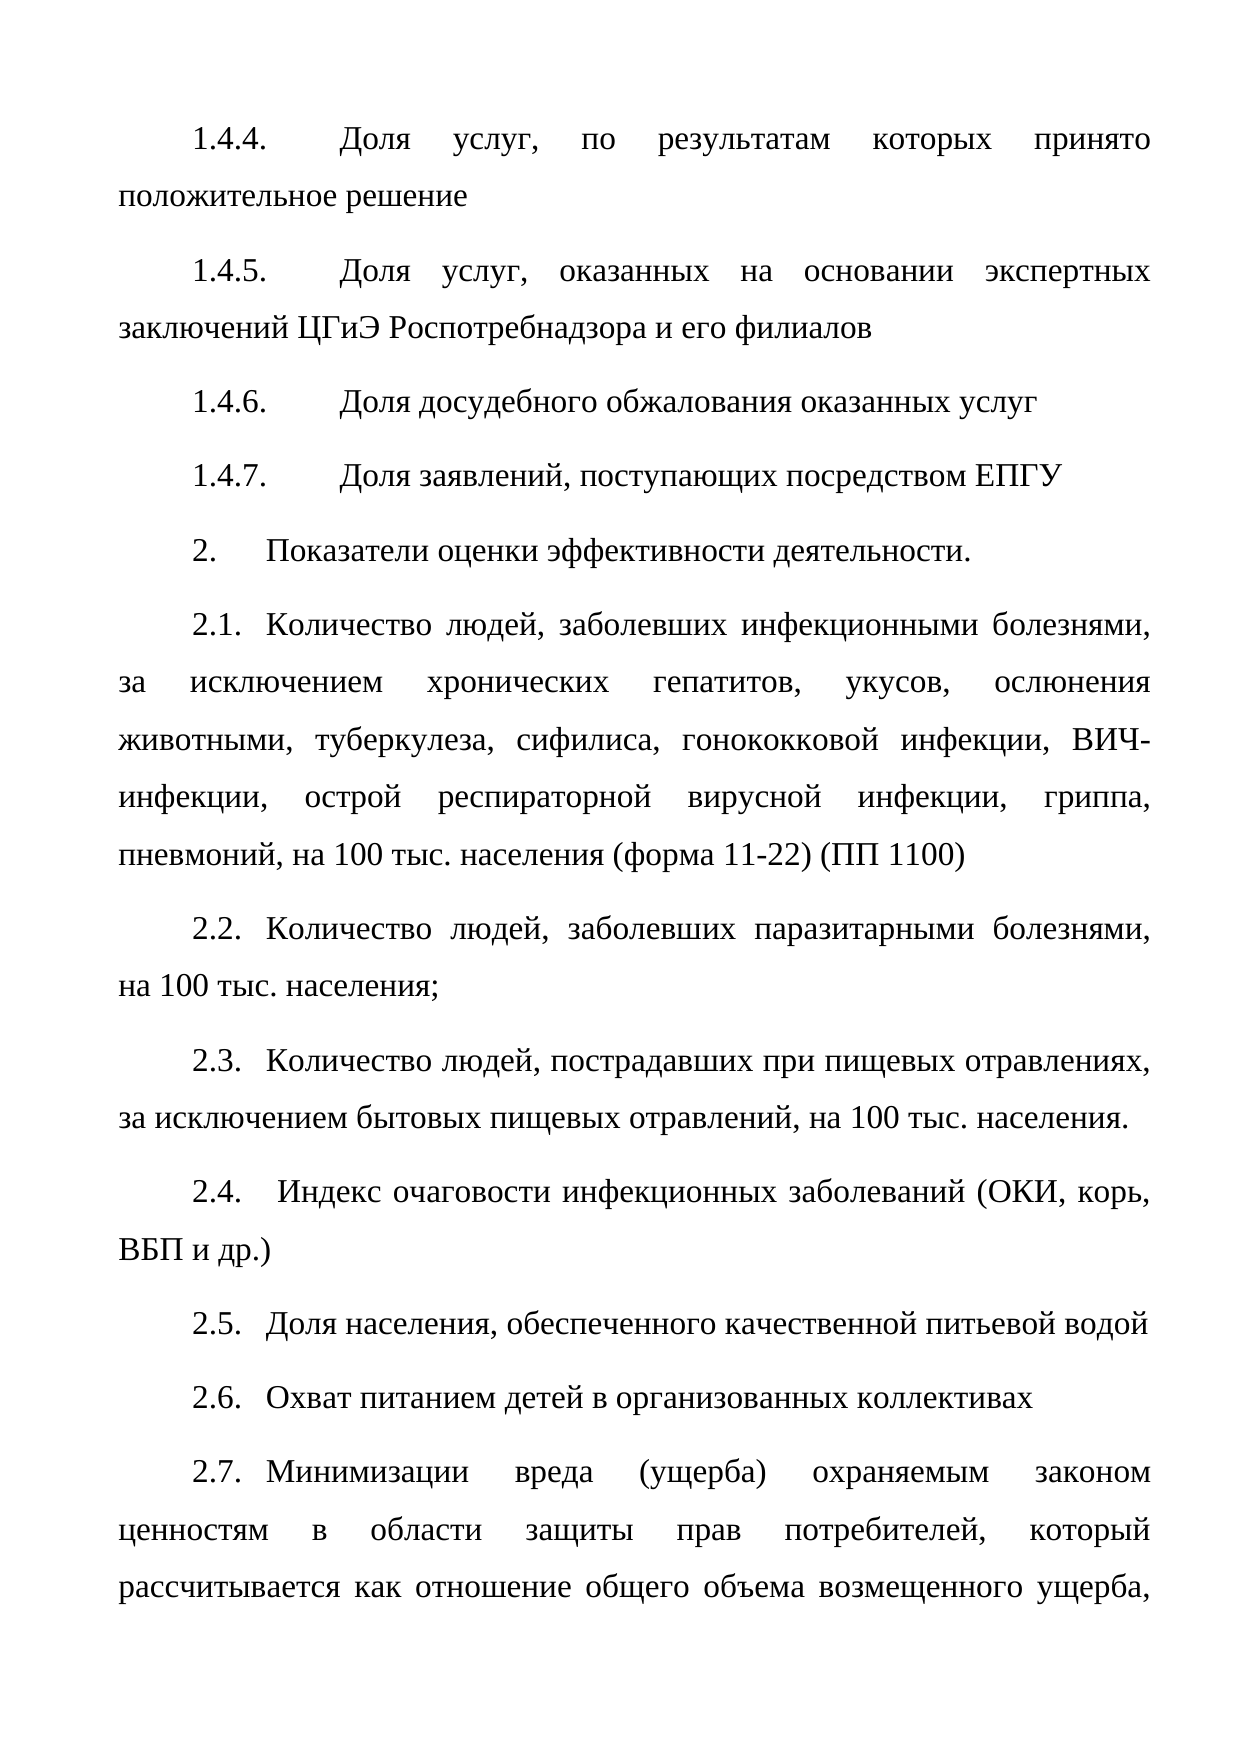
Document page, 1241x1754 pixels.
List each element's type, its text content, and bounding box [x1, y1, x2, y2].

text 2.3. Количество людей, пострадавших при пищевых отравлениях, за исключением бытовых пищевых отравлений, на 100 тыс. населения. [118, 1040, 1152, 1136]
text 1.4.6. Доля досудебного обжалования оказанных услуг [118, 381, 1152, 420]
text 2.5. Доля населения, обеспеченного качественной питьевой водой [118, 1303, 1152, 1341]
text 1.4.7. Доля заявлений, поступающих посредством ЕПГУ [118, 456, 1152, 494]
text 2.2. Количество людей, заболевших паразитарными болезнями, на 100 тыс. населения; [118, 908, 1152, 1004]
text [118, 1451, 1152, 1605]
text 1.4.4. Доля услуг, по результатам которых принято положительное решение [118, 118, 1152, 214]
text 2. Показатели оценки эффективности деятельности. [118, 530, 1152, 568]
text 1.4.5. Доля услуг, оказанных на основании экспертных заключений ЦГиЭ Роспотребнадзора и его филиалов [118, 250, 1152, 346]
text 2.4. Индекс очаговости инфекционных заболеваний (ОКИ, корь, ВБП и др.) [118, 1171, 1152, 1267]
text 2.1. Количество людей, заболевших инфекционными болезнями, за исключением хронических гепатитов, укусов, ослюнения животными, туберкулеза, сифилиса, гонококковой инфекции, ВИЧ-инфекции, острой респираторной вирусной инфекции, гриппа, пневмоний, на 100 тыс. населения (форма 11-22) (ПП 1100) [118, 604, 1152, 872]
text 2.6. Охват питанием детей в организованных коллективах [118, 1377, 1152, 1416]
